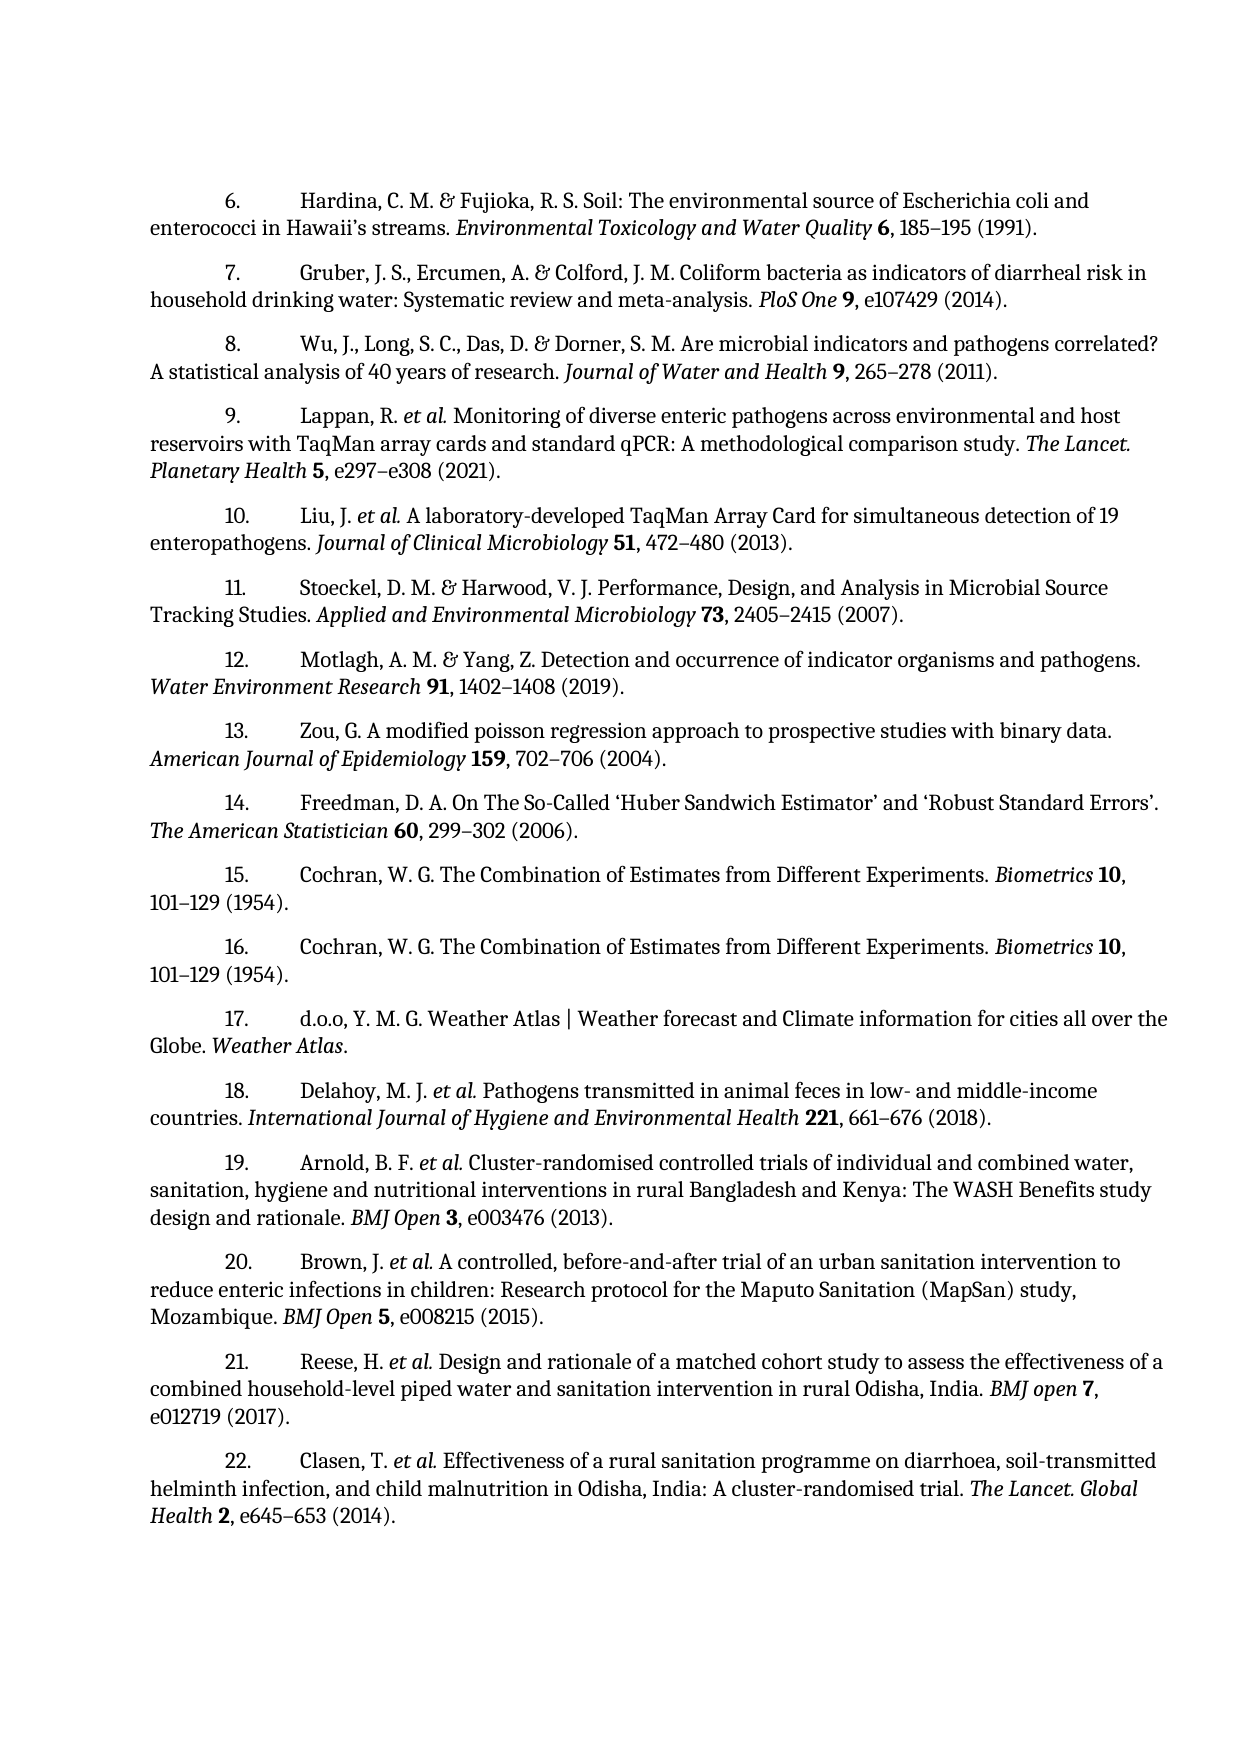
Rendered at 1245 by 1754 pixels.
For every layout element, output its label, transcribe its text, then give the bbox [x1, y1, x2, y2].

text 10. Liu, J. et al. A laboratory-developed TaqMan Array Card for simultaneous detection of 19 enteropathogens. Journal of Clinical Microbiology 51, 472–480 (2013). [150, 503, 1170, 557]
text 13. Zou, G. A modified poisson regression approach to prospective studies with binary data. American Journal of Epidemiology 159, 702–706 (2004). [150, 718, 1170, 772]
text 6. Hardina, C. M. & Fujioka, R. S. Soil: The environmental source of Escherichia coli and enterococci in Hawaii’s streams. Environmental Toxicology and Water Quality 6, 185–195 (1991). [150, 187, 1170, 241]
text 22. Clasen, T. et al. Effectiveness of a rural sanitation programme on diarrhoea, soil-transmitted helminth infection, and child malnutrition in Odisha, India: A cluster-randomised trial. The Lancet. Global Health 2, e645–653 (2014). [150, 1448, 1170, 1529]
text 17. d.o.o, Y. M. G. Weather Atlas | Weather forecast and Climate information for cities all over the Globe. Weather Atlas. [150, 1006, 1170, 1060]
text 16. Cochran, W. G. The Combination of Estimates from Different Experiments. Biometrics 10, 101–129 (1954). [150, 934, 1170, 988]
text 9. Lappan, R. et al. Monitoring of diverse enteric pathogens across environmental and host reservoirs with TaqMan array cards and standard qPCR: A methodological comparison study. The Lancet. Planetary Health 5, e297–e308 (2021). [150, 403, 1170, 485]
text 21. Reese, H. et al. Design and rationale of a matched cohort study to assess the effectiveness of a combined household-level piped water and sanitation intervention in rural Odisha, India. BMJ open 7, e012719 (2017). [150, 1348, 1170, 1430]
text 20. Brown, J. et al. A controlled, before-and-after trial of an urban sanitation intervention to reduce enteric infections in children: Research protocol for the Maputo Sanitation (MapSan) study, Mozambique. BMJ Open 5, e008215 (2015). [150, 1249, 1170, 1331]
text 7. Gruber, J. S., Ercumen, A. & Colford, J. M. Coliform bacteria as indicators of diarrheal risk in household drinking water: Systematic review and meta-analysis. PloS One 9, e107429 (2014). [150, 259, 1170, 313]
text 11. Stoeckel, D. M. & Harwood, V. J. Performance, Design, and Analysis in Microbial Source Tracking Studies. Applied and Environmental Microbiology 73, 2405–2415 (2007). [150, 574, 1170, 628]
text 19. Arnold, B. F. et al. Cluster-randomised controlled trials of individual and combined water, sanitation, hygiene and nutritional interventions in rural Bangladesh and Kenya: The WASH Benefits study design and rationale. BMJ Open 3, e003476 (2013). [150, 1149, 1170, 1231]
text 12. Motlagh, A. M. & Yang, Z. Detection and occurrence of indicator organisms and pathogens. Water Environment Research 91, 1402–1408 (2019). [150, 646, 1170, 700]
text 8. Wu, J., Long, S. C., Das, D. & Dorner, S. M. Are microbial indicators and pathogens correlated? A statistical analysis of 40 years of research. Journal of Water and Health 9, 265–278 (2011). [150, 331, 1170, 385]
text 18. Delahoy, M. J. et al. Pathogens transmitted in animal feces in low- and middle-income countries. International Journal of Hygiene and Environmental Health 221, 661–676 (2018). [150, 1078, 1170, 1132]
text 14. Freedman, D. A. On The So-Called ‘Huber Sandwich Estimator’ and ‘Robust Standard Errors’. The American Statistician 60, 299–302 (2006). [150, 790, 1170, 844]
text 15. Cochran, W. G. The Combination of Estimates from Different Experiments. Biometrics 10, 101–129 (1954). [150, 862, 1170, 916]
